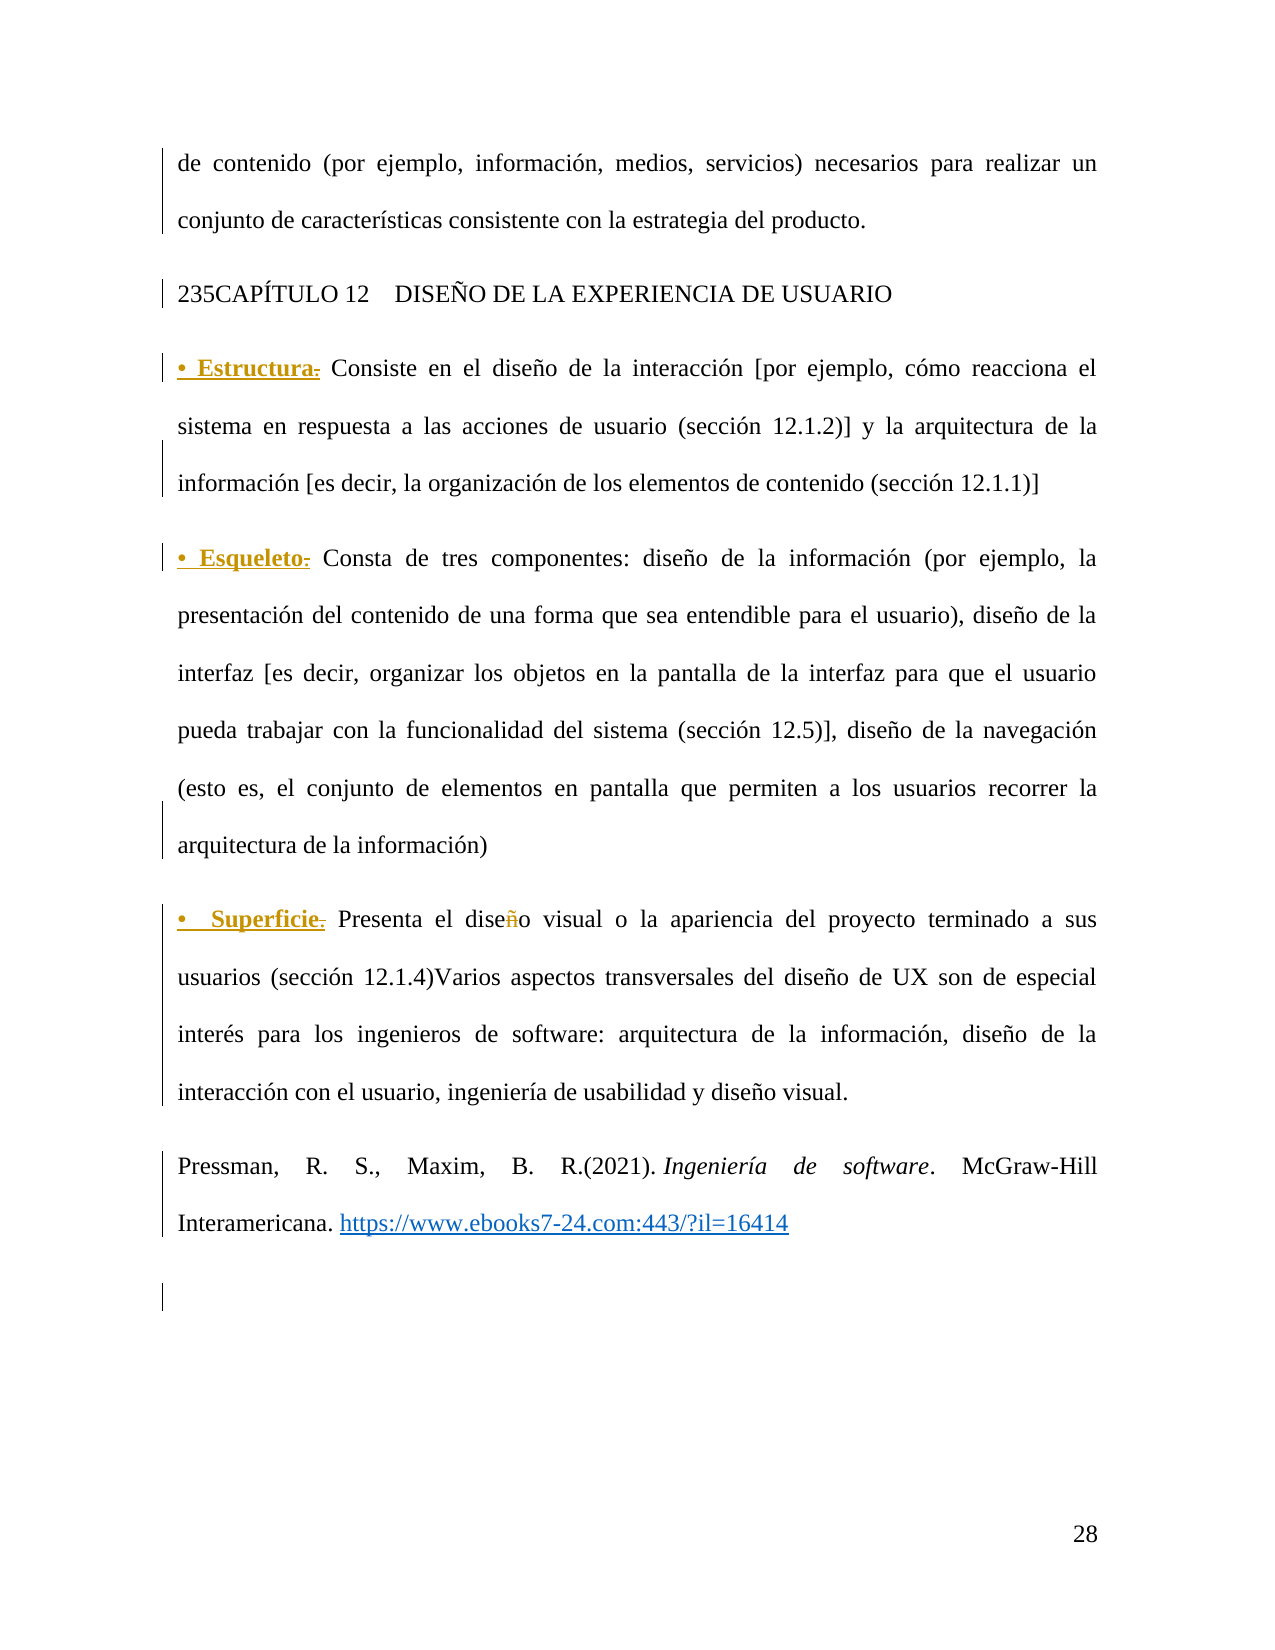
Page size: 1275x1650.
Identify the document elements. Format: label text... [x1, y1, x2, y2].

text 235CAPÍTULO 12 DISEÑO DE LA EXPERIENCIA DE USUARIO [177, 279, 1098, 308]
text • Esqueleto Consta de tres componentes: diseño de la información (por ejemplo, la presentación del contenido de una forma que sea entendible para el usuario), diseño de la interfaz [es decir, organizar los objetos en la pantalla de la interfaz para que el usuario pueda trabajar con la funcionalidad del sistema (sección 12.5)], diseño de la navegación (esto es, el conjunto de elementos en pantalla que permiten a los usuarios recorrer la arquitectura de la información) [177, 543, 1098, 859]
text • Superficie Presenta el diseo visual o la apariencia del proyecto terminado a sus usuarios (sección 12.1.4)Varios aspectos transversales del diseño de UX son de especial interés para los ingenieros de software: arquitectura de la información, diseño de la interacción con el usuario, ingeniería de usabilidad y diseño visual. [177, 904, 1098, 1106]
text • Estructura Consiste en el diseño de la interacción [por ejemplo, cómo reacciona el sistema en respuesta a las acciones de usuario (sección 12.1.2)] y la arquitectura de la información [es decir, la organización de los elementos de contenido (sección 12.1.1)] [177, 353, 1098, 497]
text Pressman, R. S., Maxim, B. R.(2021). Ingeniería de software. McGraw-Hill Interamericana. https://www.ebooks7-24.com:443/?il=16414 [177, 1180, 1098, 1237]
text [177, 148, 1098, 234]
